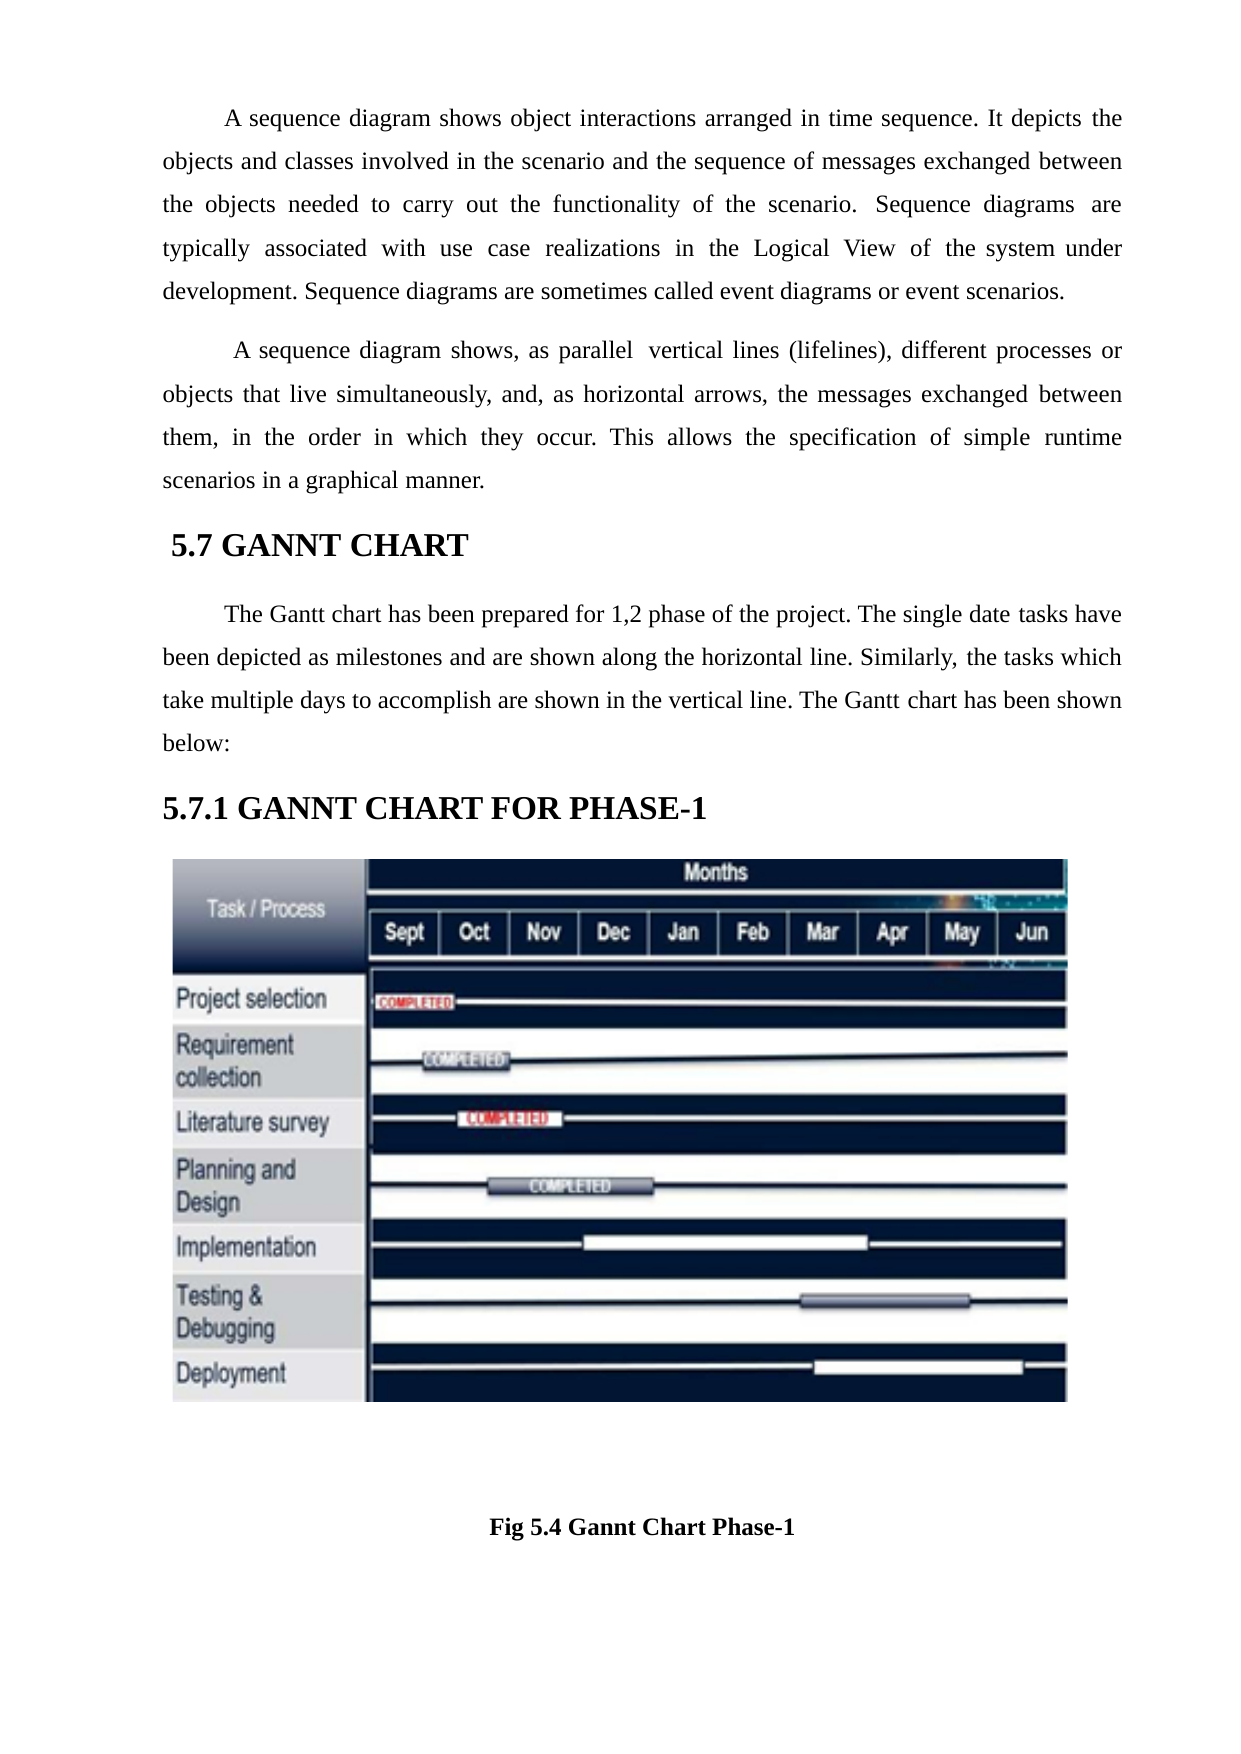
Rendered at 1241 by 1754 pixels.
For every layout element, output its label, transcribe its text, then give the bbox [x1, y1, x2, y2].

text A sequence diagram shows object interactions arranged in time sequence. It depicts the objects and classes involved in the scenario and the sequence of messages exchanged between the objects needed to carry out the functionality of the scenario. Sequence diagrams are typically associated with use case realizations in the Logical View of the system under development. Sequence diagrams are sometimes called event diagrams or event scenarios. [162, 103, 1122, 304]
picture [172, 859, 1068, 1402]
text Fig 5.4 Gannt Chart Phase-1 [162, 1512, 1122, 1540]
text 5.7 GANNT CHART [162, 525, 1122, 563]
text The Gantt chart has been prepared for 1,2 phase of the project. The single date tasks have been depicted as milestones and are shown along the horizontal line. Similarly, the tasks which take multiple days to accomplish are shown in the vertical line. The Gantt chart has been shown below: [162, 599, 1122, 757]
text A sequence diagram shows, as parallel vertical lines (lifelines), different processes or objects that live simultaneously, and, as horizontal arrows, the messages exchanged between them, in the order in which they occur. This allows the specification of simple runtime scenarios in a graphical manner. [162, 336, 1122, 494]
text 5.7.1 GANNT CHART FOR PHASE-1 [162, 788, 1122, 826]
